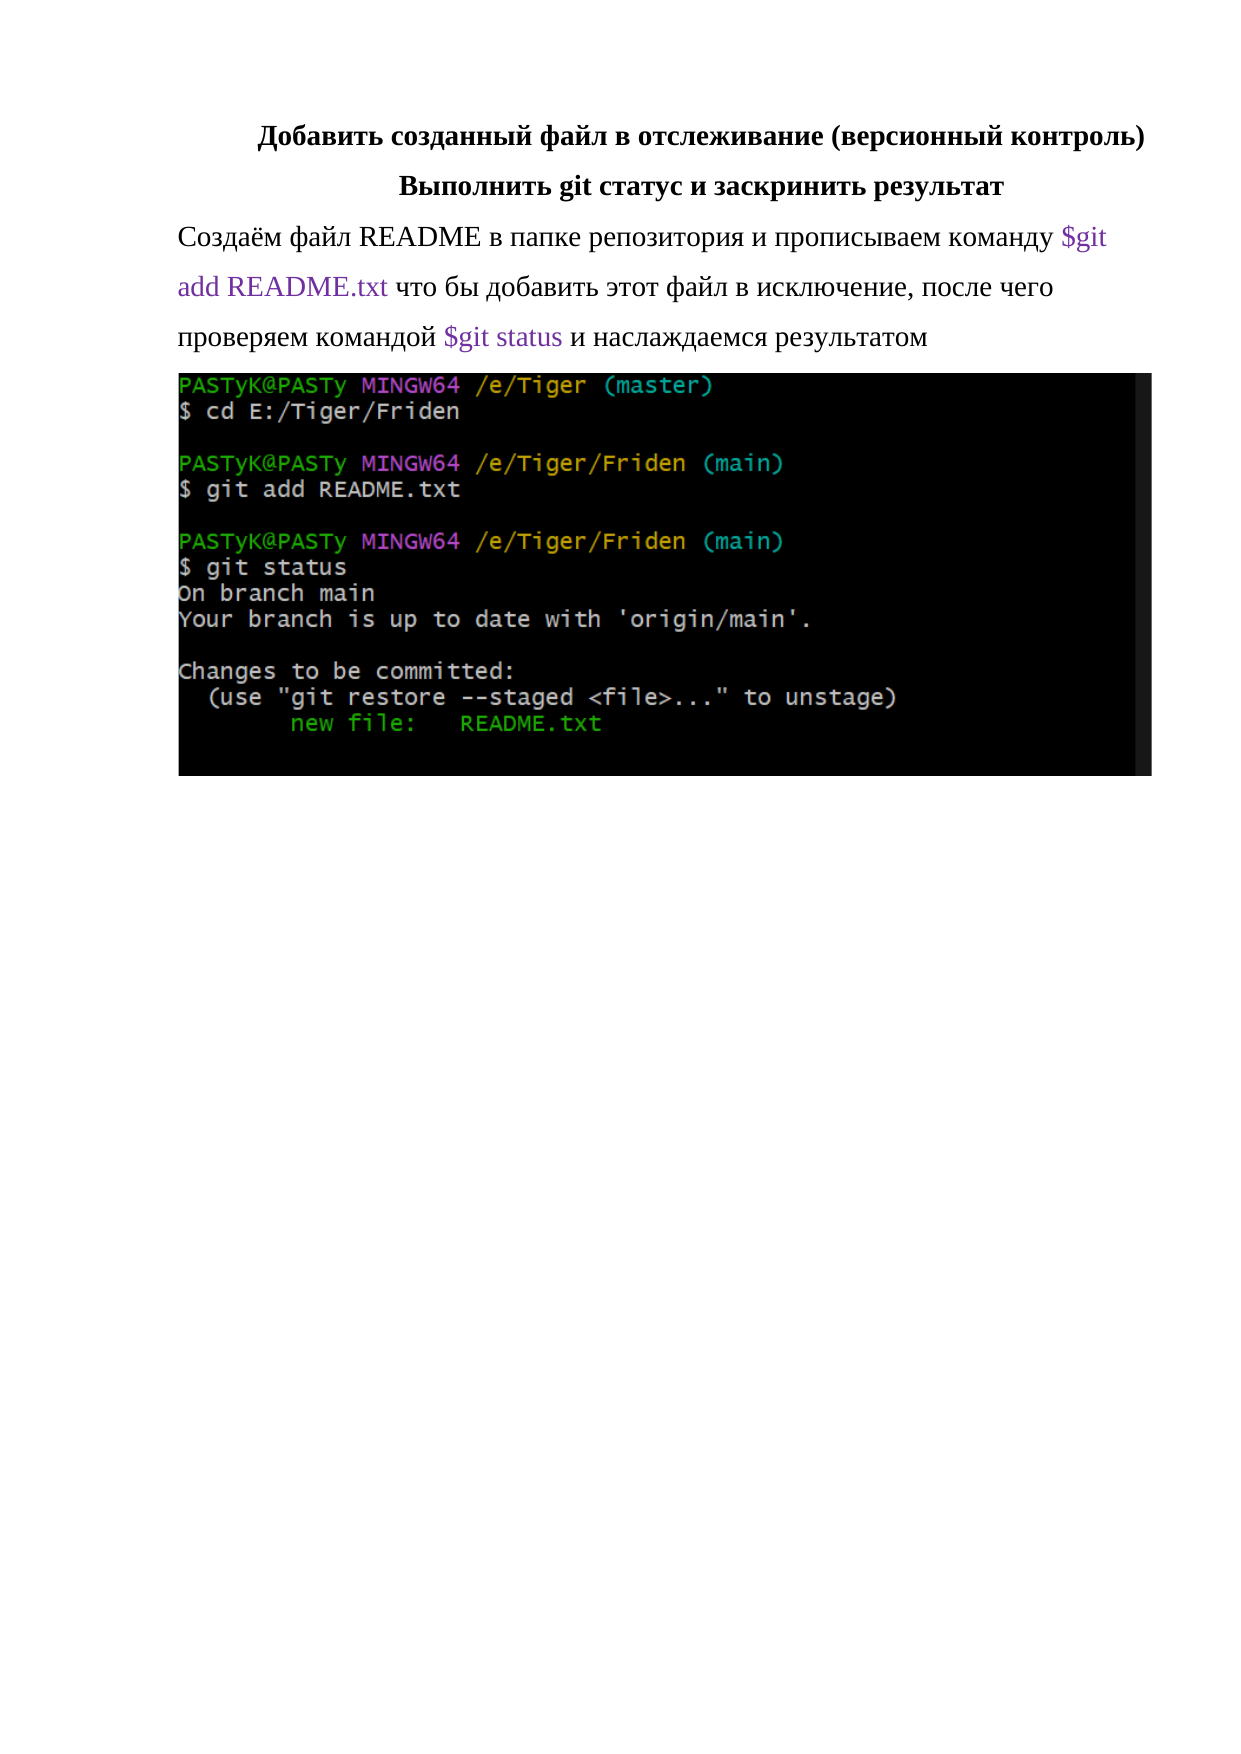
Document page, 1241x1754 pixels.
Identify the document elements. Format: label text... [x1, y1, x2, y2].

list Выполнить git статус и заскринить результат [177, 168, 1152, 202]
list Добавить созданный файл в отслеживание (версионный контроль) [177, 118, 1152, 152]
picture [178, 373, 1152, 776]
text Создаём файл README в папке репозитория и прописываем команду $git add README.txt что бы добавить этот файл в исключение, после чего проверяем командой $git status и наслаждаемся результатом [177, 219, 1152, 353]
